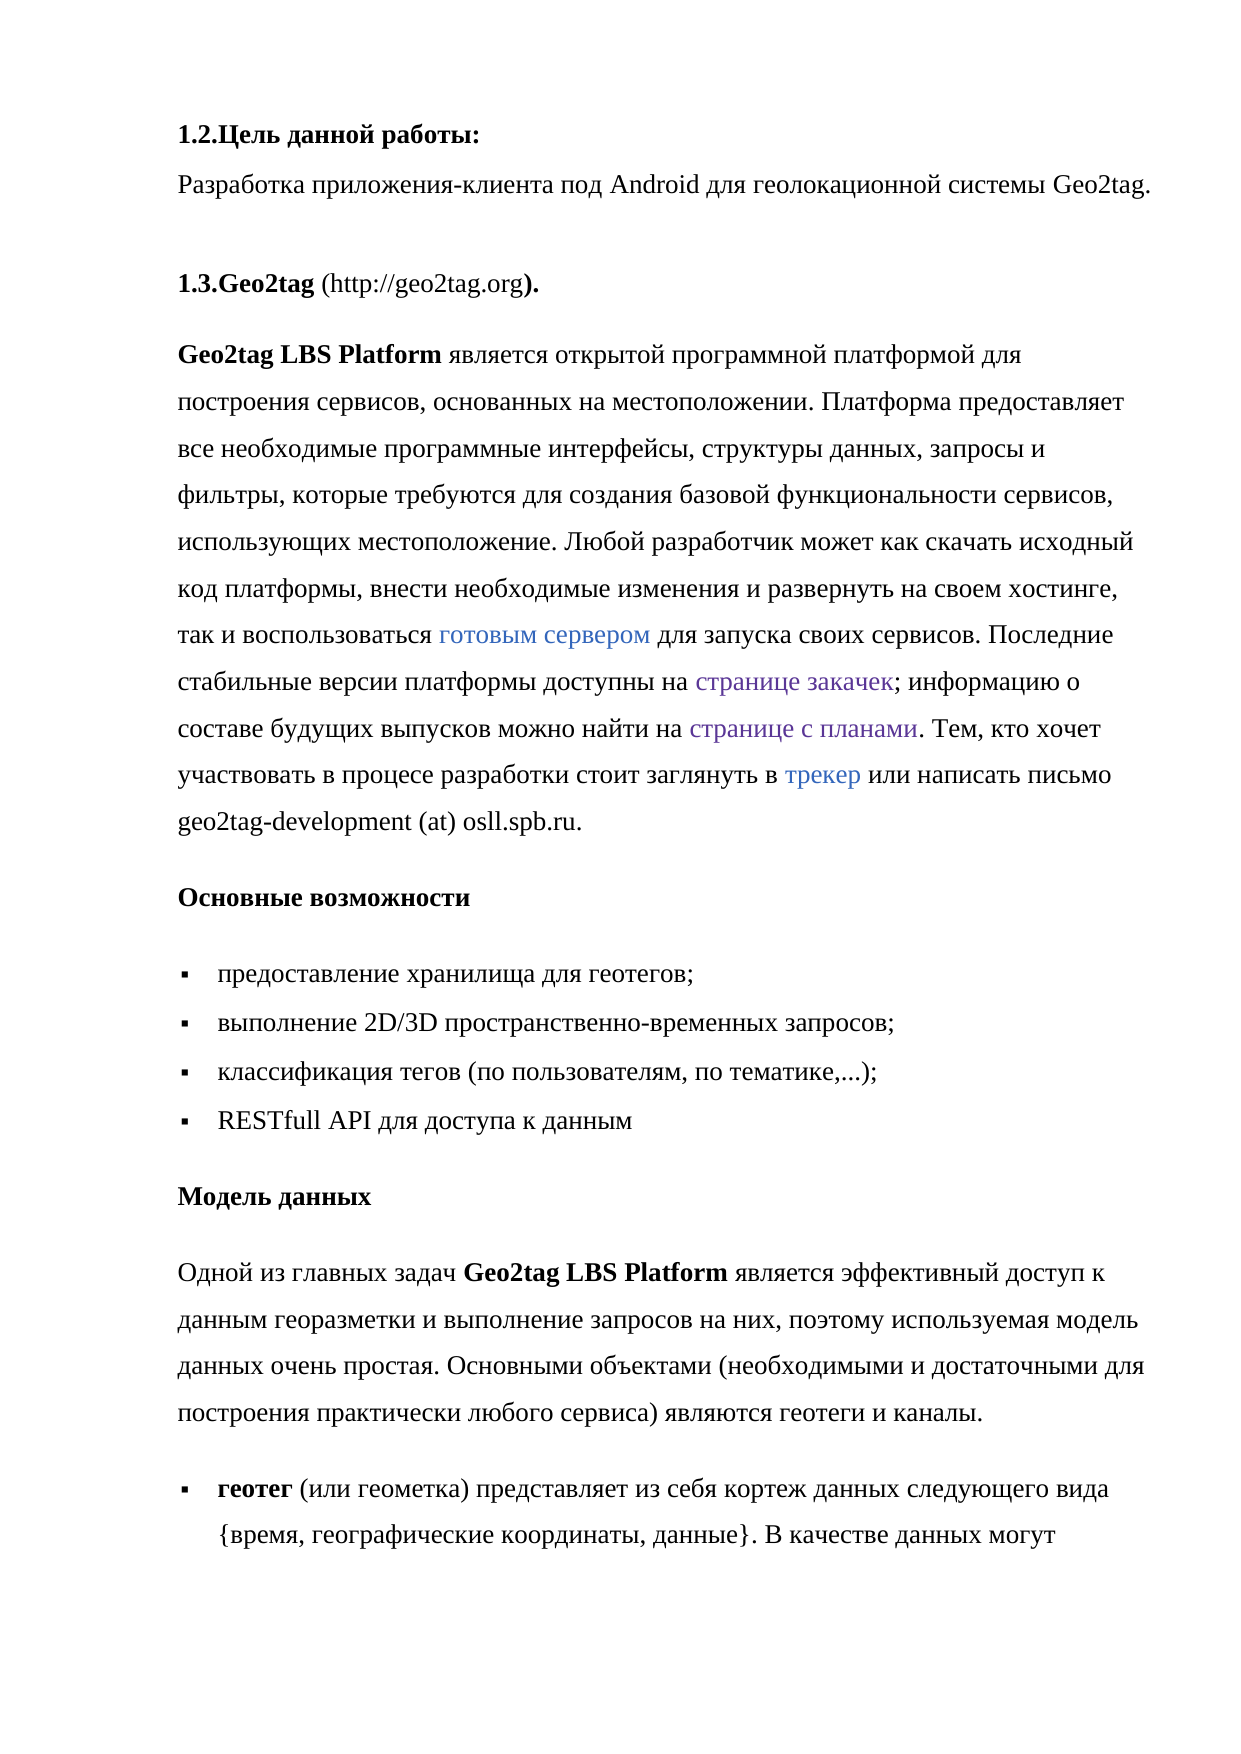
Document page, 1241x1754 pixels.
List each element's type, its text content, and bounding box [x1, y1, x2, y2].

list RESTfull API для доступа к данным [180, 1104, 1152, 1136]
text Разработка приложения-клиента под Android для геолокационной системы Geo2tag. [177, 168, 1152, 199]
list предоставление хранилища для геотегов; [180, 957, 1152, 988]
list классификация тегов (по пользователям, по тематике,...); [180, 1055, 1152, 1086]
subtitle Модель данных [177, 1180, 1152, 1211]
list выполнение 2D/3D пространственно-временных запросов; [180, 1006, 1152, 1037]
text 1.3.Geo2tag (http://geo2tag.org). [177, 267, 1152, 298]
subtitle Основные возможности [177, 881, 1152, 912]
text 1.2.Цель данной работы: [177, 118, 1152, 149]
text Одной из главных задач Geo2tag LBS Platform является эффективный доступ к данным георазметки и выполнение запросов на них, поэтому используемая модель данных очень простая. Основными объектами (необходимыми и достаточными для построения практически любого сервиса) являются геотеги и каналы. [177, 1256, 1152, 1427]
text Geo2tag LBS Platform является открытой программной платформой для построения сервисов, основанных на местоположении. Платформа предоставляет все необходимые программные интерфейсы, структуры данных, запросы и фильтры, которые требуются для создания базовой функциональности сервисов, использующих местоположение. Любой разработчик может как скачать исходный код платформы, внести необходимые изменения и развернуть на своем хостинге, так и воспользоваться готовым сервером для запуска своих сервисов. Последние стабильные версии платформы доступны на странице закачек; информацию о составе будущих выпусков можно найти на странице с планами. Тем, кто хочет участвовать в процесе разработки стоит заглянуть в трекер или написать письмо geo2tag-development (at) osll.spb.ru. [177, 338, 1152, 836]
